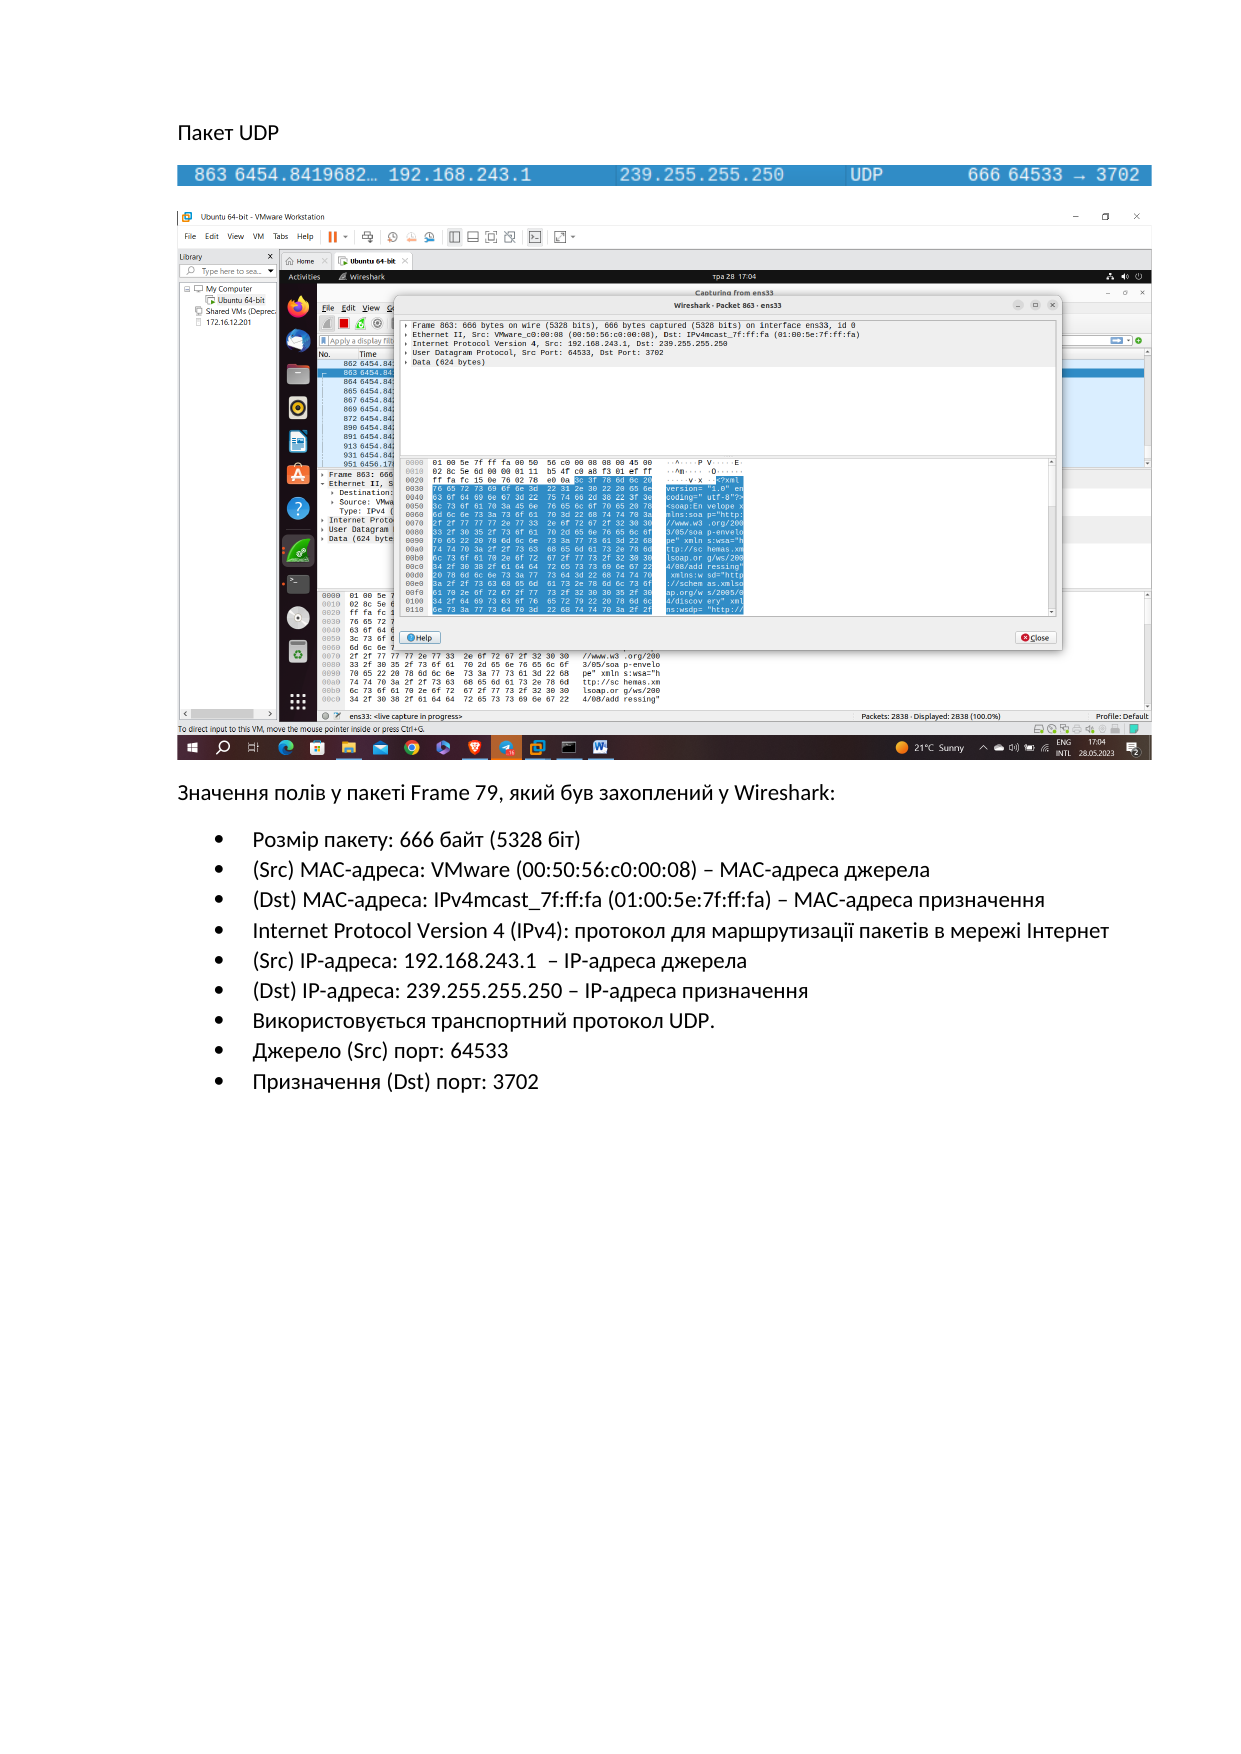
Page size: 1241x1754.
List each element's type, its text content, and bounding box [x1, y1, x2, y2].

list Internet Protocol Version 4 (IPv4): протокол для маршрутизації пакетів в мережі Інтернет [215, 916, 1152, 944]
picture [177, 165, 1152, 186]
list Призначення (Dst) порт: 3702 [215, 1067, 1152, 1095]
list (Src) IP-адреса: 192.168.243.1 – IP-адреса джерела [215, 946, 1152, 974]
text Значення полів у пакеті Frame 79, який був захоплений у Wireshark: [177, 778, 1152, 806]
list (Dst) IP-адреса: 239.255.255.250 – IP-адреса призначення [215, 976, 1152, 1004]
list (Src) MAC-адреса: VMware (00:50:56:c0:00:08) – MAC-адреса джерела [215, 855, 1152, 883]
list (Dst) MAC-адреса: IPv4mcast_7f:ff:fa (01:00:5e:7f:ff:fa) – MAC-адреса призначення [215, 886, 1152, 914]
text Пакет UDP [177, 118, 1152, 146]
picture [177, 211, 1152, 760]
list Розмір пакету: 666 байт (5328 біт) [215, 825, 1152, 853]
list Використовується транспортний протокол UDP. [215, 1006, 1152, 1034]
list Джерело (Src) порт: 64533 [215, 1037, 1152, 1065]
